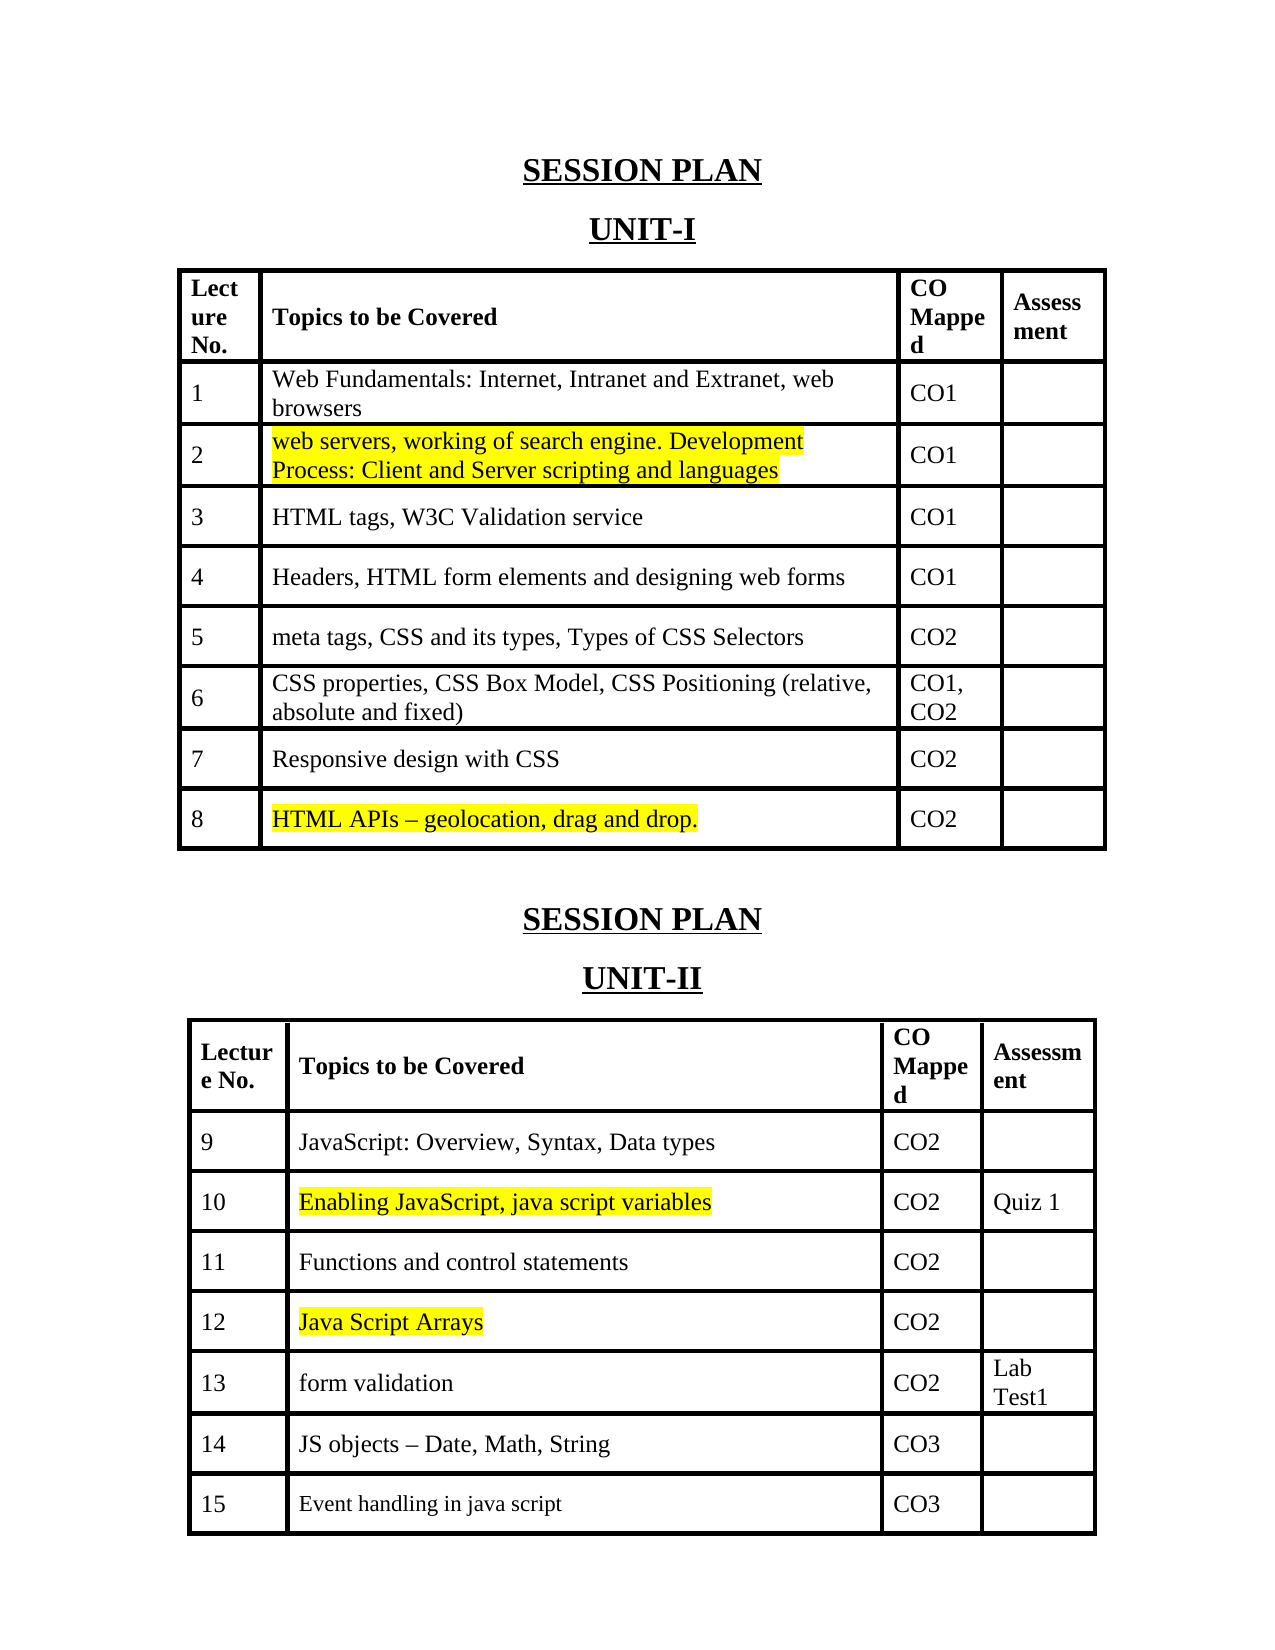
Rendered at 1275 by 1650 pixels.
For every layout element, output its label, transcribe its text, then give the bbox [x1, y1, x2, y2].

table_cell [1004, 668, 1103, 726]
table_cell 7 [182, 731, 258, 786]
table_cell 4 [182, 548, 258, 604]
table_cell Headers, HTML form elements and designing web forms [263, 548, 896, 604]
table_cell [984, 1113, 1093, 1169]
table_cell CO2 [901, 731, 1000, 786]
table_header CO Mapped [884, 1022, 982, 1109]
table_cell CO3 [884, 1476, 980, 1531]
table_header Topics to be Covered [263, 273, 896, 359]
table_header Assessment [1004, 273, 1103, 359]
table_cell CO3 [884, 1416, 980, 1471]
table_cell web servers, working of search engine. Development Process: Client and Server scripting and languages [779, 426, 896, 484]
text SESSION PLAN [150, 899, 1134, 938]
table_cell CO1, CO2 [901, 668, 1000, 726]
table_cell [984, 1293, 1093, 1349]
table_cell CO2 [901, 608, 1000, 664]
table_cell CO2 [884, 1173, 980, 1229]
table_cell form validation [290, 1353, 880, 1411]
table_cell CO1 [901, 548, 1000, 604]
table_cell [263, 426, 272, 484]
table_cell [984, 1233, 1093, 1289]
table_cell 2 [182, 426, 258, 484]
table_cell CO1 [901, 364, 1000, 421]
text SESSION PLAN [150, 150, 1134, 188]
table_header Assessment [984, 1022, 1093, 1109]
text UNIT-II [150, 958, 1134, 997]
table_cell [984, 1416, 1093, 1471]
table_cell HTML tags, W3C Validation service [263, 488, 896, 544]
table_cell 6 [182, 668, 258, 726]
table_cell [1004, 488, 1103, 544]
table_cell Responsive design with CSS [263, 731, 896, 786]
table_cell JS objects – Date, Math, String [290, 1416, 880, 1471]
table_cell [1004, 364, 1103, 421]
table_header Lecture No. [192, 1022, 287, 1109]
table_cell CO1 [901, 426, 1000, 484]
table_cell 15 [192, 1476, 285, 1531]
table_header Topics to be Covered [290, 1022, 882, 1109]
table_cell Enabling JavaScript, java script variables [290, 1173, 880, 1229]
table_cell CO2 [901, 791, 1000, 846]
table_cell 8 [182, 791, 258, 846]
table_cell Lab Test1 [984, 1353, 1093, 1411]
table_cell HTML APIs – geolocation, drag and drop. [263, 791, 896, 846]
table_cell 9 [192, 1113, 285, 1169]
table_cell 11 [192, 1233, 285, 1289]
table_cell CO2 [884, 1113, 980, 1169]
table_cell 14 [192, 1416, 285, 1471]
table_cell 12 [192, 1293, 285, 1349]
table_cell [984, 1476, 1093, 1531]
table_cell 1 [182, 364, 258, 421]
table_cell CO2 [884, 1293, 980, 1349]
table_cell CO1 [901, 488, 1000, 544]
table_cell [1004, 548, 1103, 604]
table_cell [1004, 731, 1103, 786]
table_cell [1004, 426, 1103, 484]
table_cell CO2 [884, 1353, 980, 1411]
table_cell meta tags, CSS and its types, Types of CSS Selectors [263, 608, 896, 664]
table_cell CSS properties, CSS Box Model, CSS Positioning (relative, absolute and fixed) [263, 668, 896, 726]
table_cell Event handling in java script [290, 1476, 880, 1531]
table_header Lecture No. [182, 273, 258, 359]
table_cell 5 [182, 608, 258, 664]
text UNIT-I [150, 209, 1134, 247]
table_cell JavaScript: Overview, Syntax, Data types [290, 1113, 880, 1169]
table_cell Java Script Arrays [290, 1293, 880, 1349]
table_cell [1004, 791, 1103, 846]
table_header CO Mapped [901, 273, 1000, 359]
table_cell Web Fundamentals: Internet, Intranet and Extranet, web browsers [263, 364, 896, 421]
table_cell [1004, 608, 1103, 664]
table_cell Functions and control statements [290, 1233, 880, 1289]
table_cell 13 [192, 1353, 285, 1411]
table_cell 3 [182, 488, 258, 544]
table_cell Quiz 1 [984, 1173, 1093, 1229]
table_cell 10 [192, 1173, 285, 1229]
table_cell CO2 [884, 1233, 980, 1289]
